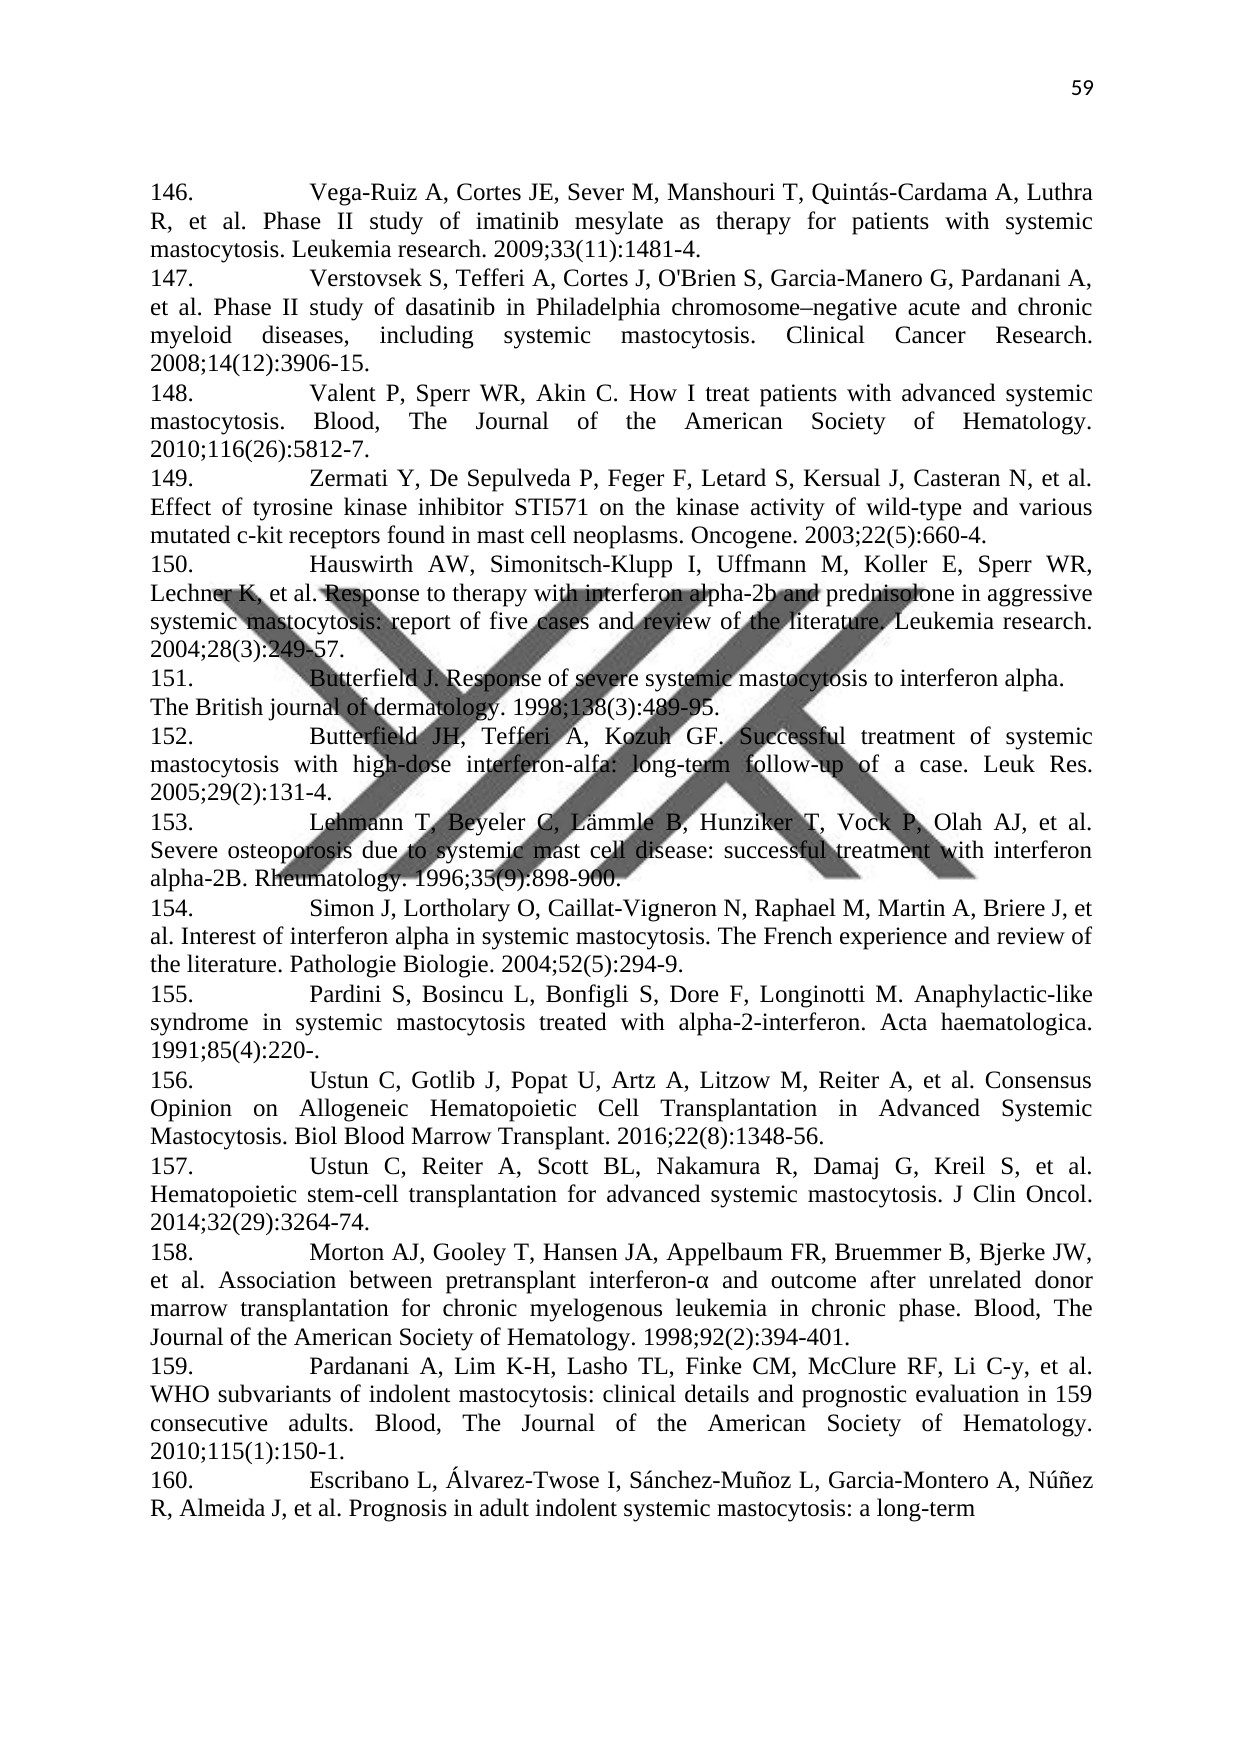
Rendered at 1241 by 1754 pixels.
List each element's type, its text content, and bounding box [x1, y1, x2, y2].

list Zermati Y, De Sepulveda P, Feger F, Letard S, Kersual J, Casteran N, et al. Effect of tyrosine kinase inhibitor STI571 on the kinase activity of wild-type and various mutated c-kit receptors found in mast cell neoplasms. Oncogene. 2003;22(5):660-4. [150, 464, 1094, 549]
list Simon J, Lortholary O, Caillat-Vigneron N, Raphael M, Martin A, Briere J, et al. Interest of interferon alpha in systemic mastocytosis. The French experience and review of the literature. Pathologie Biologie. 2004;52(5):294-9. [150, 894, 1094, 978]
list Pardini S, Bosincu L, Bonfigli S, Dore F, Longinotti M. Anaphylactic-like syndrome in systemic mastocytosis treated with alpha-2-interferon. Acta haematologica. 1991;85(4):220-. [150, 980, 1094, 1064]
list Escribano L, Álvarez-Twose I, Sánchez-Muñoz L, Garcia-Montero A, Núñez R, Almeida J, et al. Prognosis in adult indolent systemic mastocytosis: a long-term [150, 1466, 1094, 1522]
list Hauswirth AW, Simonitsch-Klupp I, Uffmann M, Koller E, Sperr WR, Lechner K, et al. Response to therapy with interferon alpha-2b and prednisolone in aggressive systemic mastocytosis: report of five cases and review of the literature. Leukemia research. 2004;28(3):249-57. [150, 550, 1094, 663]
list Pardanani A, Lim K-H, Lasho TL, Finke CM, McClure RF, Li C-y, et al. WHO subvariants of indolent mastocytosis: clinical details and prognostic evaluation in 159 consecutive adults. Blood, The Journal of the American Society of Hematology. 2010;115(1):150-1. [150, 1352, 1094, 1464]
list Morton AJ, Gooley T, Hansen JA, Appelbaum FR, Bruemmer B, Bjerke JW, et al. Association between pretransplant interferon-α and outcome after unrelated donor marrow transplantation for chronic myelogenous leukemia in chronic phase. Blood, The Journal of the American Society of Hematology. 1998;92(2):394-401. [150, 1238, 1094, 1350]
list Vega-Ruiz A, Cortes JE, Sever M, Manshouri T, Quintás-Cardama A, Luthra R, et al. Phase II study of imatinib mesylate as therapy for patients with systemic mastocytosis. Leukemia research. 2009;33(11):1481-4. [150, 178, 1094, 263]
list Valent P, Sperr WR, Akin C. How I treat patients with advanced systemic mastocytosis. Blood, The Journal of the American Society of Hematology. 2010;116(26):5812-7. [150, 378, 1094, 463]
list Verstovsek S, Tefferi A, Cortes J, O'Brien S, Garcia-Manero G, Pardanani A, et al. Phase II study of dasatinib in Philadelphia chromosome–negative acute and chronic myeloid diseases, including systemic mastocytosis. Clinical Cancer Research. 2008;14(12):3906-15. [150, 264, 1094, 377]
list Ustun C, Gotlib J, Popat U, Artz A, Litzow M, Reiter A, et al. Consensus Opinion on Allogeneic Hematopoietic Cell Transplantation in Advanced Systemic Mastocytosis. Biol Blood Marrow Transplant. 2016;22(8):1348-56. [150, 1066, 1094, 1150]
text 59 [150, 73, 1094, 101]
list Ustun C, Reiter A, Scott BL, Nakamura R, Damaj G, Kreil S, et al. Hematopoietic stem-cell transplantation for advanced systemic mastocytosis. J Clin Oncol. 2014;32(29):3264-74. [150, 1152, 1094, 1236]
list Butterfield JH, Tefferi A, Kozuh GF. Successful treatment of systemic mastocytosis with high-dose interferon-alfa: long-term follow-up of a case. Leuk Res. 2005;29(2):131-4. [150, 722, 1094, 806]
list Lehmann T, Beyeler C, Lämmle B, Hunziker T, Vock P, Olah AJ, et al. Severe osteoporosis due to systemic mast cell disease: successful treatment with interferon alpha-2B. Rheumatology. 1996;35(9):898-900. [150, 808, 1094, 892]
list Butterfield J. Response of severe systemic mastocytosis to interferon alpha. The British journal of dermatology. 1998;138(3):489-95. [150, 664, 1094, 720]
